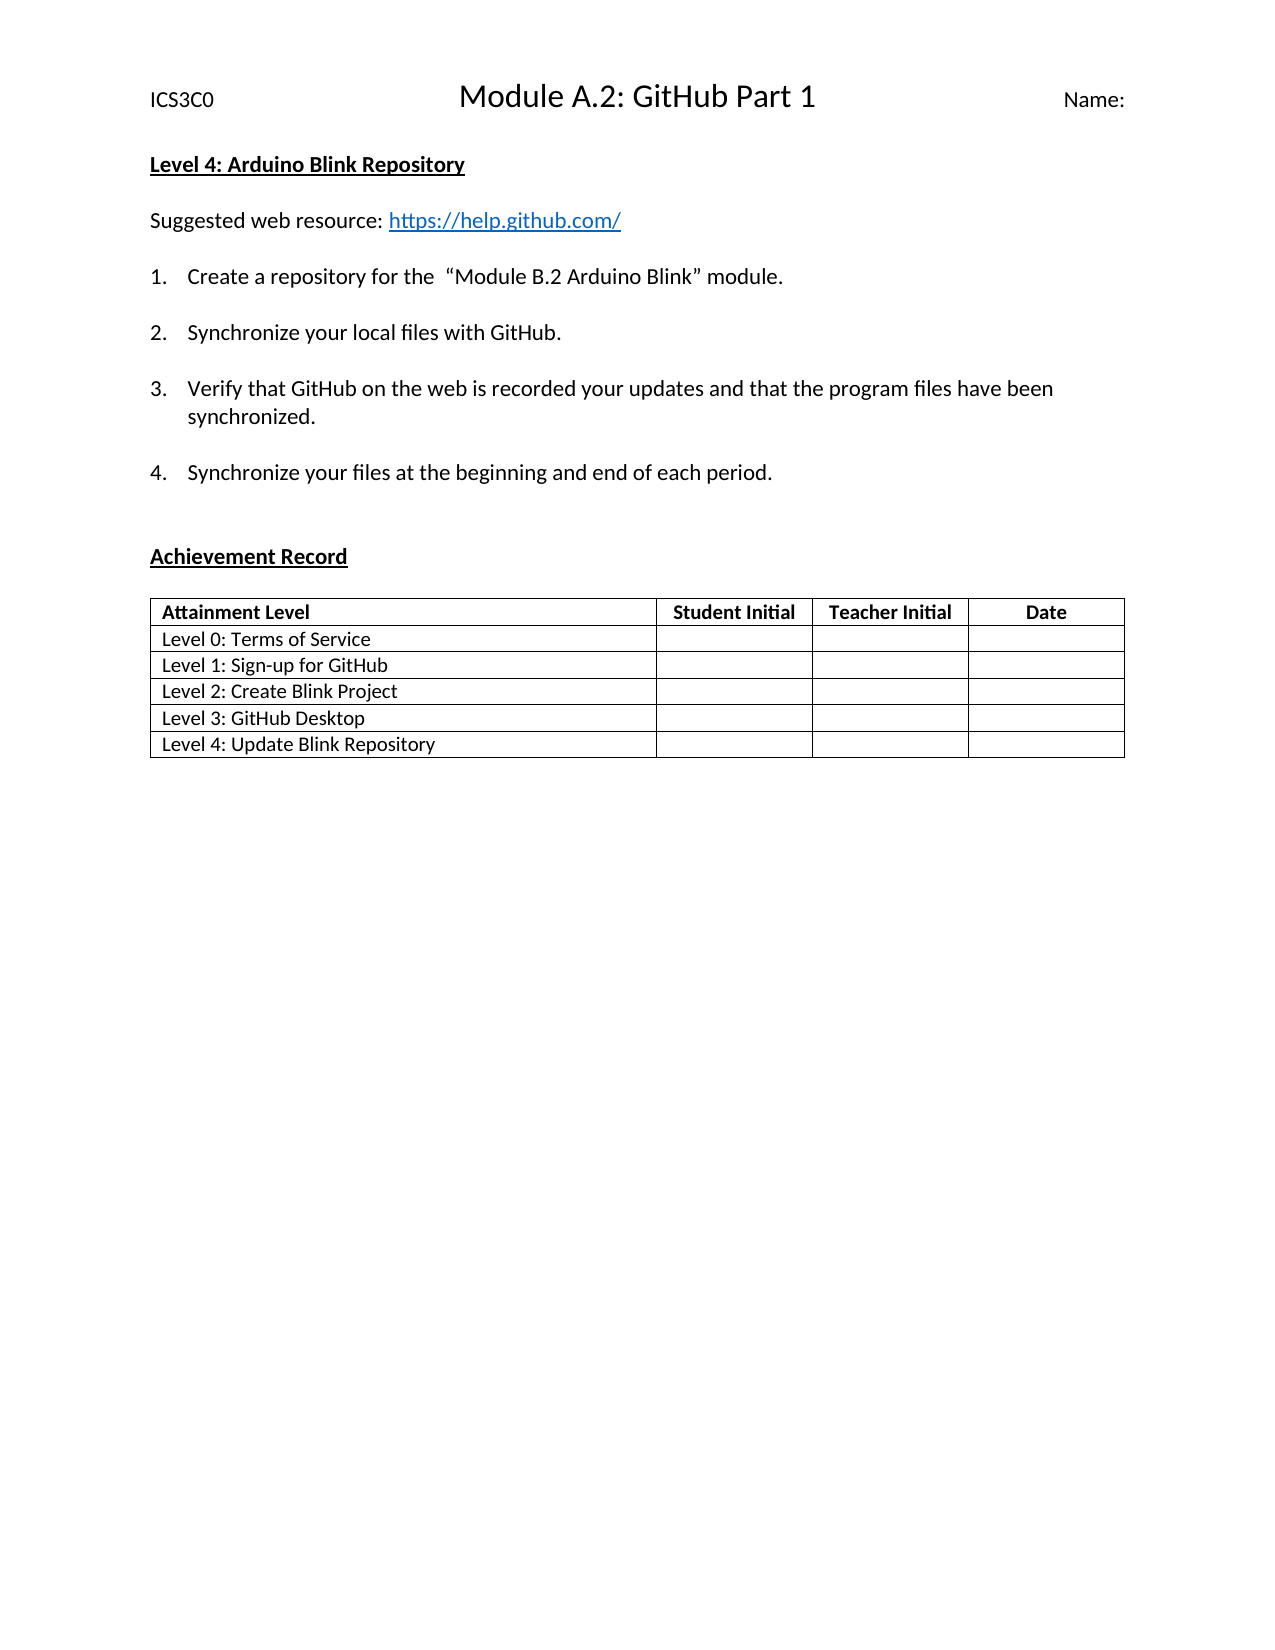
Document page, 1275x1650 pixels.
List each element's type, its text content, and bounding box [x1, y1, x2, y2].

text Suggested web resource: https://help.github.com/ [150, 206, 1125, 234]
table_cell [813, 626, 968, 651]
list Create a repository for the “Module B.2 Arduino Blink” module. [150, 262, 1125, 290]
table_cell [657, 679, 812, 704]
table_cell [969, 679, 1124, 704]
table_cell [813, 679, 968, 704]
table_cell Level 2: Create Blink Project [151, 679, 656, 704]
table_cell [969, 652, 1124, 678]
table_header Attainment Level [151, 599, 656, 625]
table_cell [969, 626, 1124, 651]
table_cell Level 0: Terms of Service [151, 626, 656, 651]
table_cell Level 1: Sign-up for GitHub [151, 652, 656, 678]
table_cell [813, 652, 968, 678]
table_cell [657, 652, 812, 678]
table_cell [657, 626, 812, 651]
table_cell [657, 705, 812, 731]
table_cell [969, 732, 1124, 757]
table_cell [813, 705, 968, 731]
table_cell [969, 705, 1124, 731]
table_cell Level 4: Update Blink Repository [151, 732, 656, 757]
table_cell [813, 732, 968, 757]
text Level 4: Arduino Blink Repository [150, 150, 1125, 178]
table_cell Level 3: GitHub Desktop [151, 705, 656, 731]
table_header Student Initial [657, 599, 812, 625]
text Achievement Record [150, 542, 1125, 570]
table_header Teacher Initial [813, 599, 968, 625]
table_cell [657, 732, 812, 757]
list Synchronize your local files with GitHub. [150, 318, 1125, 346]
list Synchronize your files at the beginning and end of each period. [150, 458, 1125, 486]
table_header Date [969, 599, 1124, 625]
list Verify that GitHub on the web is recorded your updates and that the program files have been synchronized. [150, 374, 1125, 430]
